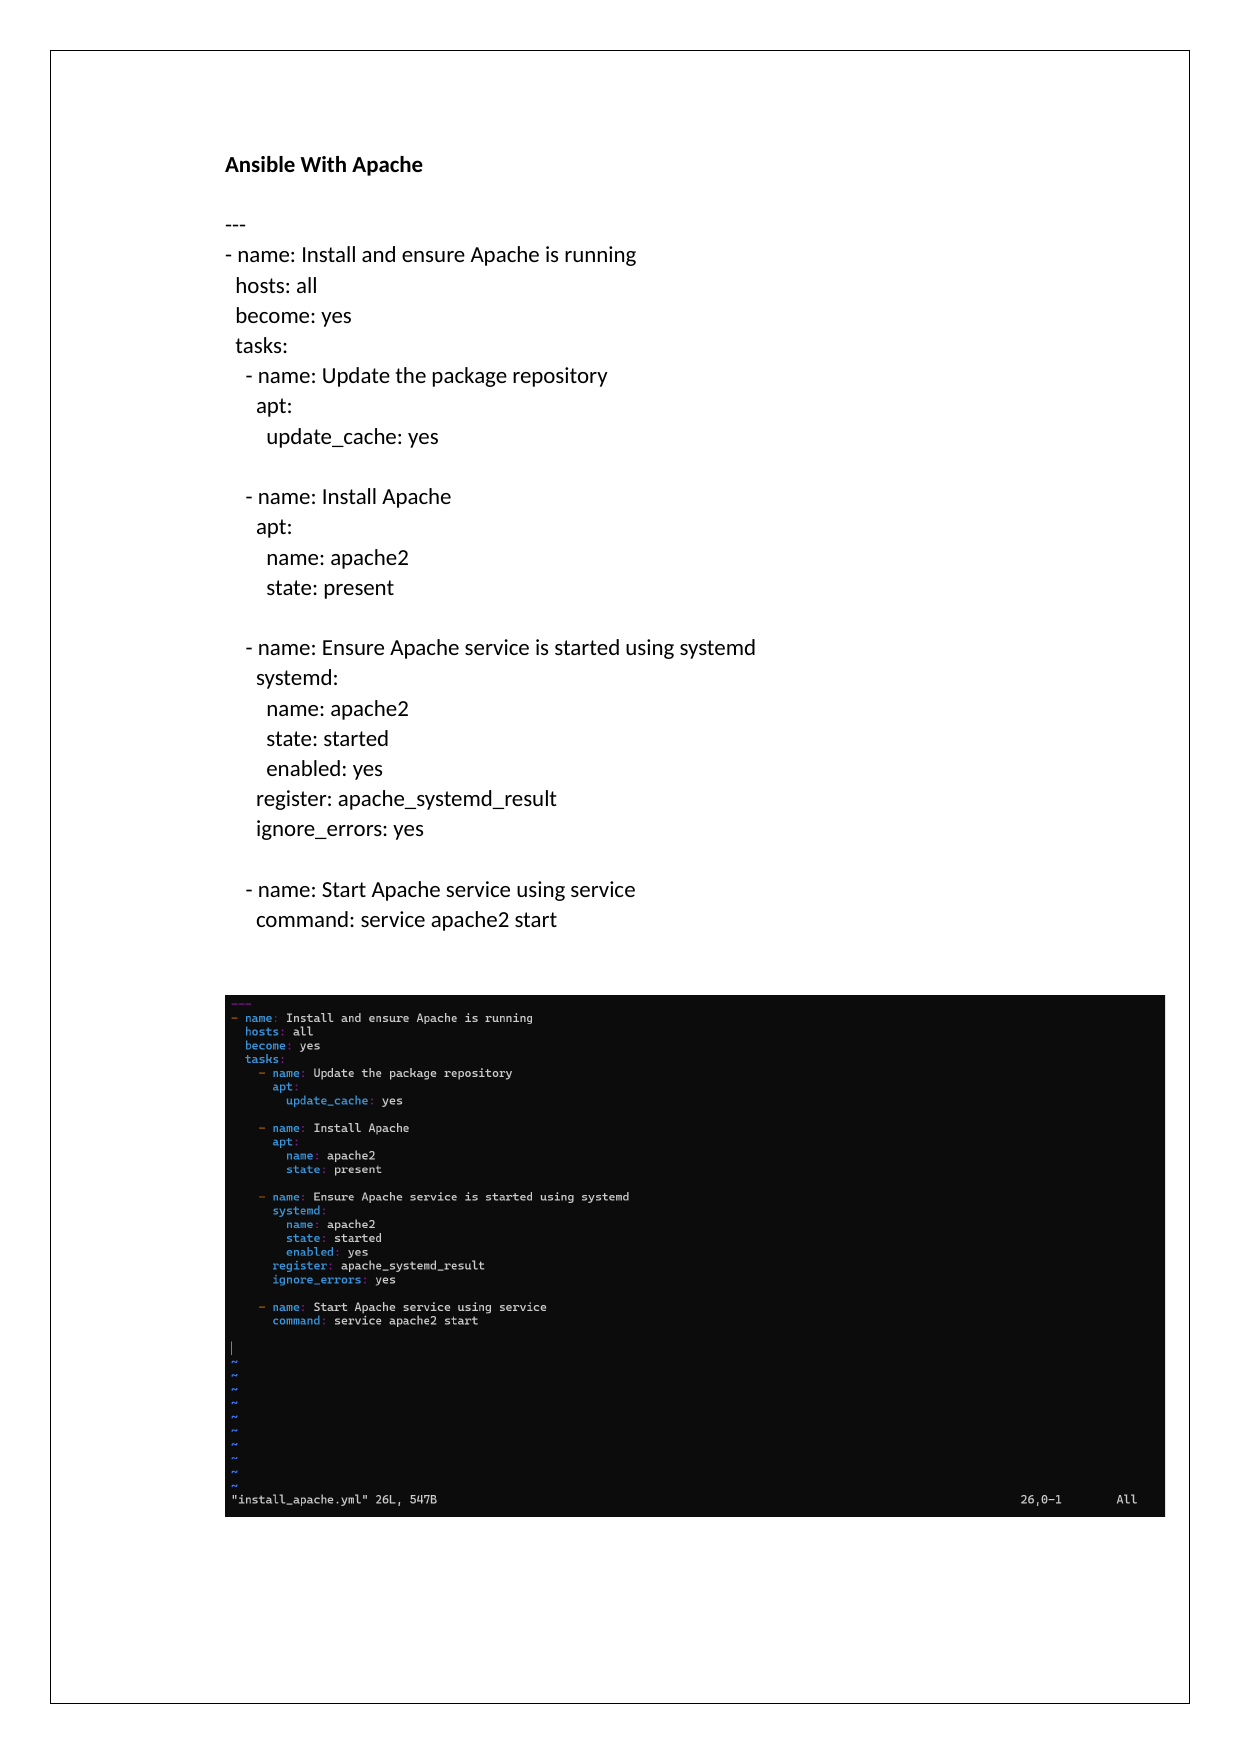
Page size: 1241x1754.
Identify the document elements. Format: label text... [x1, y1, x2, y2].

picture [225, 995, 1166, 1517]
list state: started [225, 724, 1090, 752]
list name: apache2 [225, 694, 1090, 722]
list - name: Install and ensure Apache is running [225, 241, 1090, 269]
list register: apache_systemd_result [225, 784, 1090, 812]
list update_cache: yes [225, 422, 1090, 450]
list - name: Install Apache [225, 482, 1090, 510]
list enabled: yes [225, 754, 1090, 782]
list - name: Update the package repository [225, 361, 1090, 389]
list command: service apache2 start [225, 905, 1090, 933]
list systemd: [225, 663, 1090, 692]
list apt: [225, 392, 1090, 420]
list name: apache2 [225, 543, 1090, 571]
list hosts: all [225, 271, 1090, 299]
list --- [225, 210, 1090, 238]
list become: yes [225, 301, 1090, 329]
list - name: Start Apache service using service [225, 875, 1090, 903]
list state: present [225, 573, 1090, 601]
list ignore_errors: yes [225, 814, 1090, 843]
list Ansible With Apache [225, 150, 1090, 178]
list tasks: [225, 331, 1090, 359]
list apt: [225, 512, 1090, 541]
list - name: Ensure Apache service is started using systemd [225, 633, 1090, 661]
